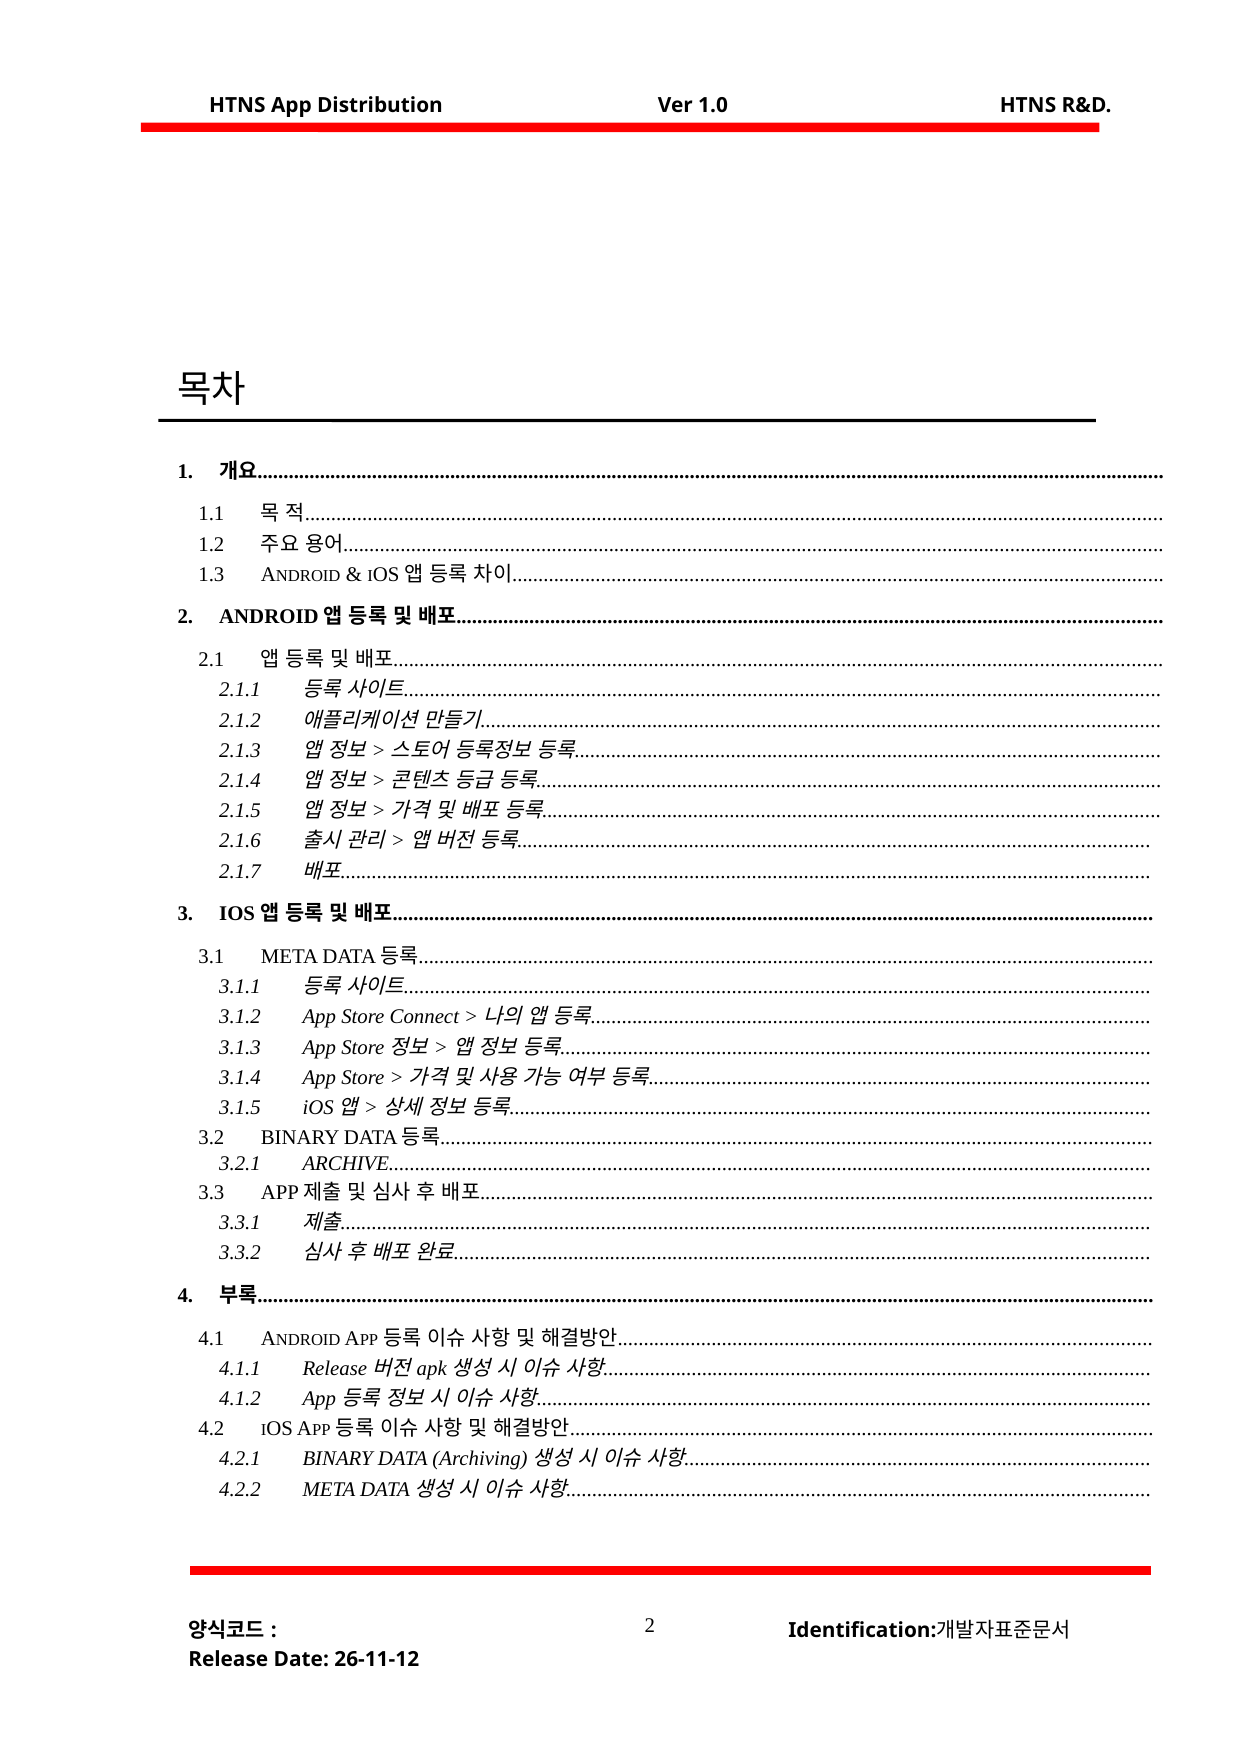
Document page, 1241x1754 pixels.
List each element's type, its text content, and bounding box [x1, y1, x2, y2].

text 1. 개요 4 [177, 454, 1122, 484]
text 4.2 iOS App 등록 이슈 사항 및 해결방안 24 [198, 1411, 1122, 1442]
text 4.1.1 Release 버전 apk 생성 시 이슈 사항 24 [219, 1351, 1122, 1381]
text 2.1.7 배포 12 [219, 854, 1122, 884]
text 3.2.1 ARCHIVE 20 [219, 1151, 1122, 1175]
text 3.1.4 App Store > 가격 및 사용 가능 여부 등록 16 [219, 1060, 1122, 1090]
text 2.1.1 등록 사이트 5 [219, 673, 1122, 703]
text 3.3.2 심사 후 배포 완료 23 [219, 1235, 1122, 1266]
text 3. IOS 앱 등록 및 배포 13 [177, 897, 1122, 927]
text 4.2.2 META DATA 생성 시 이슈 사항 24 [219, 1472, 1122, 1502]
text 2. ANDROID 앱 등록 및 배포 5 [177, 600, 1122, 630]
text 3.2 BINARY DATA 등록 20 [198, 1121, 1122, 1151]
text 2.1.5 앱 정보 > 가격 및 배포 등록 9 [219, 793, 1122, 824]
text 1.3 Android & iOS 앱 등록 차이 4 [198, 557, 1122, 587]
text 2.1.4 앱 정보 > 콘텐츠 등급 등록 8 [219, 763, 1122, 793]
text 3.1.1 등록 사이트 13 [219, 969, 1122, 1000]
text 3.1.3 App Store 정보 > 앱 정보 등록 15 [219, 1030, 1122, 1060]
text 4. 부록 24 [177, 1278, 1122, 1308]
text 1.2 주요 용어 4 [198, 527, 1122, 557]
text 3.3 APP 제출 및 심사 후 배포 22 [198, 1175, 1122, 1205]
text 목차 [177, 359, 1122, 413]
text 3.3.1 제출 22 [219, 1205, 1122, 1235]
text 4.1.2 App 등록 정보 시 이슈 사항 24 [219, 1381, 1122, 1411]
text 4.1 Android App 등록 이슈 사항 및 해결방안 24 [198, 1321, 1122, 1351]
text 2.1.3 앱 정보 > 스토어 등록정보 등록 7 [219, 733, 1122, 763]
text 2.1.6 출시 관리 > 앱 버전 등록 10 [219, 824, 1122, 854]
text 3.1 META DATA 등록 13 [198, 939, 1122, 969]
text 1.1 목 적 4 [198, 497, 1122, 527]
text 3.1.2 App Store Connect > 나의 앱 등록 13 [219, 1000, 1122, 1030]
text 3.1.5 iOS 앱 > 상세 정보 등록 17 [219, 1090, 1122, 1121]
text 2.1 앱 등록 및 배포 5 [198, 642, 1122, 673]
text 2.1.2 애플리케이션 만들기 5 [219, 703, 1122, 733]
text 4.2.1 BINARY DATA (Archiving) 생성 시 이슈 사항 24 [219, 1442, 1122, 1472]
